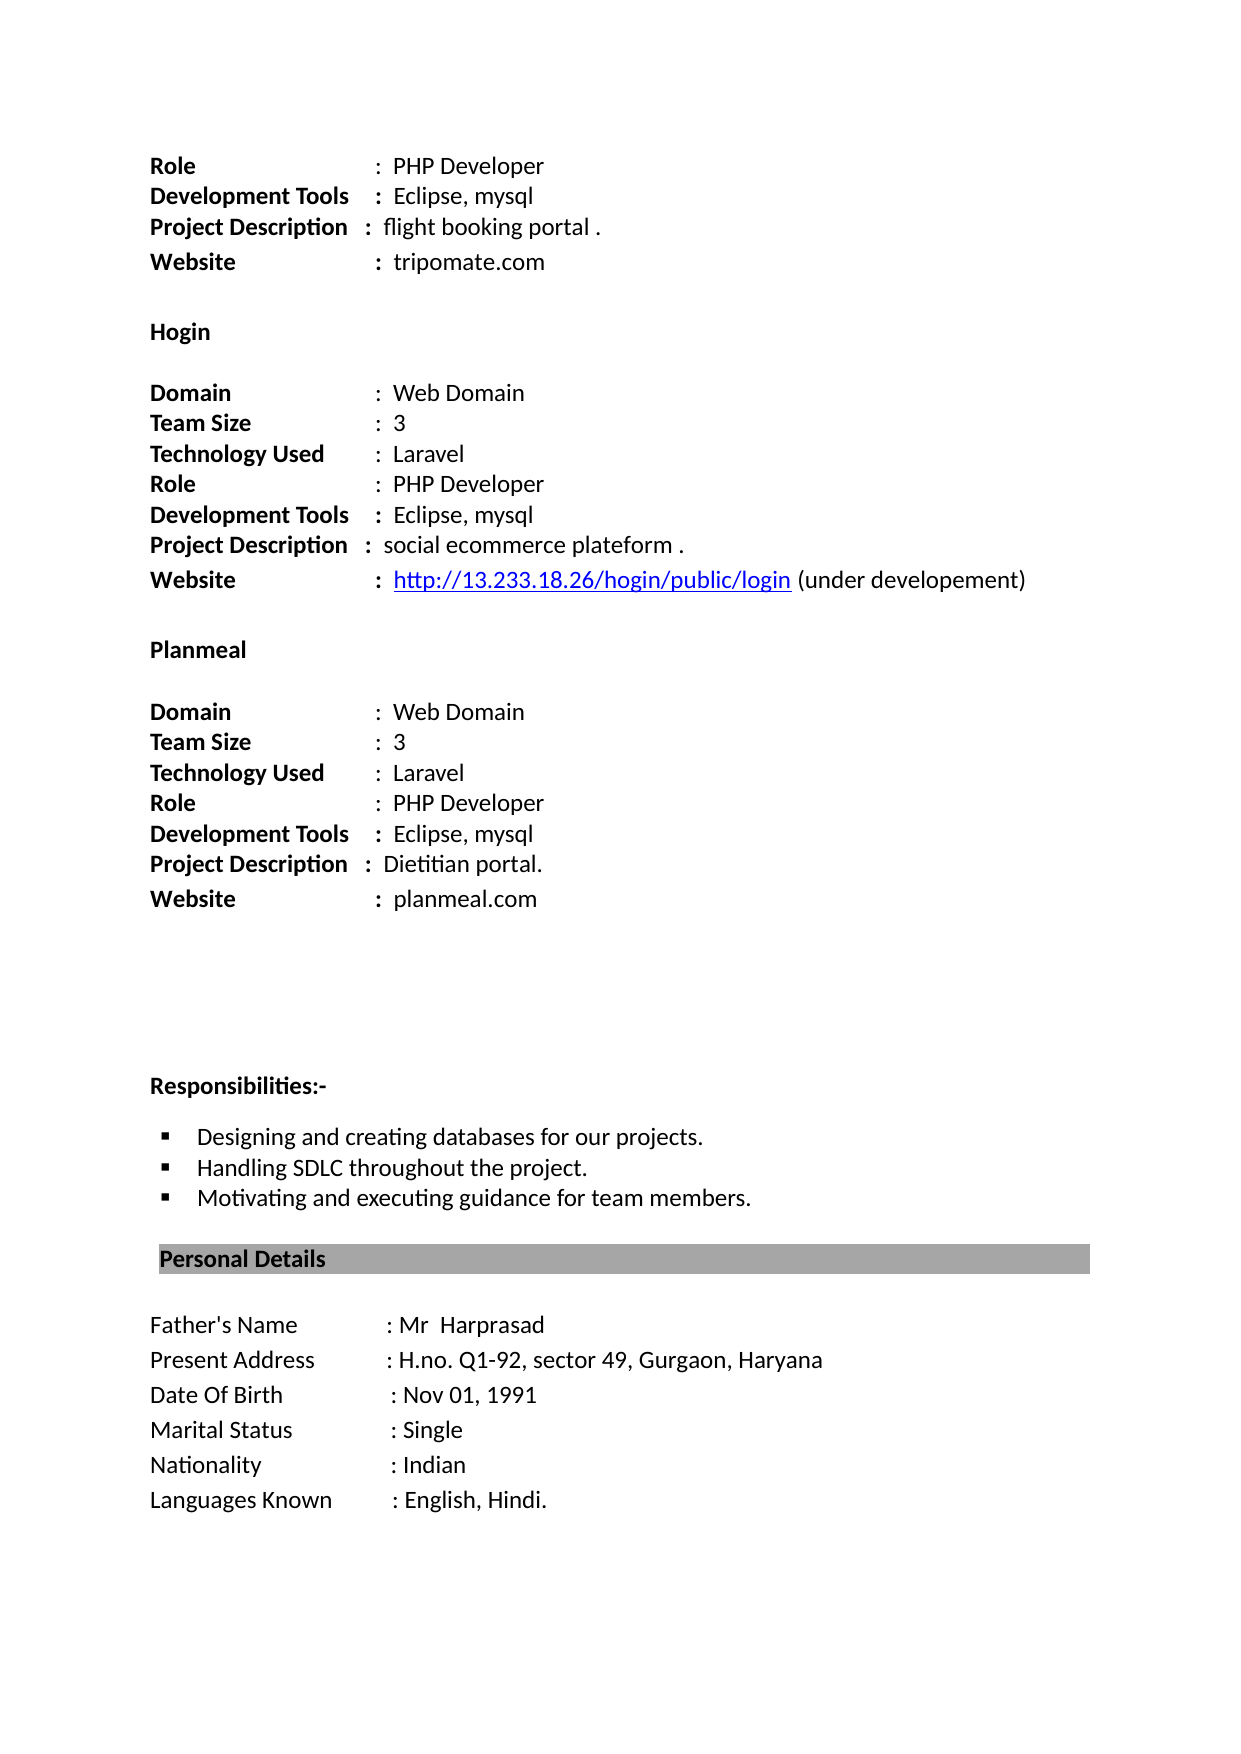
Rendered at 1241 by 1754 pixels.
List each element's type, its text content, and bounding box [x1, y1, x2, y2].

text Team Size : 3 [150, 408, 1090, 438]
text Nationality : Indian [150, 1449, 1090, 1480]
text Present Address : H.no. Q1-92, sector 49, Gurgaon, Haryana [150, 1344, 1090, 1375]
text Planmeal [150, 635, 1090, 665]
text Website : http://13.233.18.26/hogin/public/login (under developement) [150, 565, 1090, 595]
text Marital Status : Single [150, 1414, 1090, 1445]
text Domain : Web Domain [150, 696, 1090, 726]
text Technology Used : Laravel [150, 438, 1090, 469]
list Handling SDLC throughout the project. [159, 1152, 1090, 1183]
text Team Size : 3 [150, 726, 1090, 757]
text Project Description : social ecommerce plateform . [150, 530, 1090, 560]
text Languages Known : English, Hindi. [150, 1484, 1090, 1515]
text Domain : Web Domain [150, 377, 1090, 408]
text Date Of Birth : Nov 01, 1991 [150, 1379, 1090, 1410]
text Project Description : flight booking portal . [150, 211, 1090, 242]
text Development Tools : Eclipse, mysql [150, 818, 1090, 848]
text Role : PHP Developer [150, 469, 1090, 499]
text Role : PHP Developer [150, 150, 1090, 181]
text Personal Details [159, 1244, 1090, 1274]
text Technology Used : Laravel [150, 757, 1090, 787]
text Website : tripomate.com [150, 246, 1090, 277]
text Hogin [150, 316, 1090, 347]
list Motivating and executing guidance for team members. [159, 1183, 1090, 1213]
text Project Description : Dietitian portal. [150, 848, 1090, 879]
text Development Tools : Eclipse, mysql [150, 499, 1090, 530]
text Website : planmeal.com [150, 883, 1090, 914]
list Designing and creating databases for our projects. [159, 1122, 1090, 1152]
text Father's Name : Mr Harprasad [150, 1309, 1090, 1340]
text Development Tools : Eclipse, mysql [150, 181, 1090, 211]
text Responsibilities:- [150, 1070, 1090, 1101]
text Role : PHP Developer [150, 787, 1090, 818]
